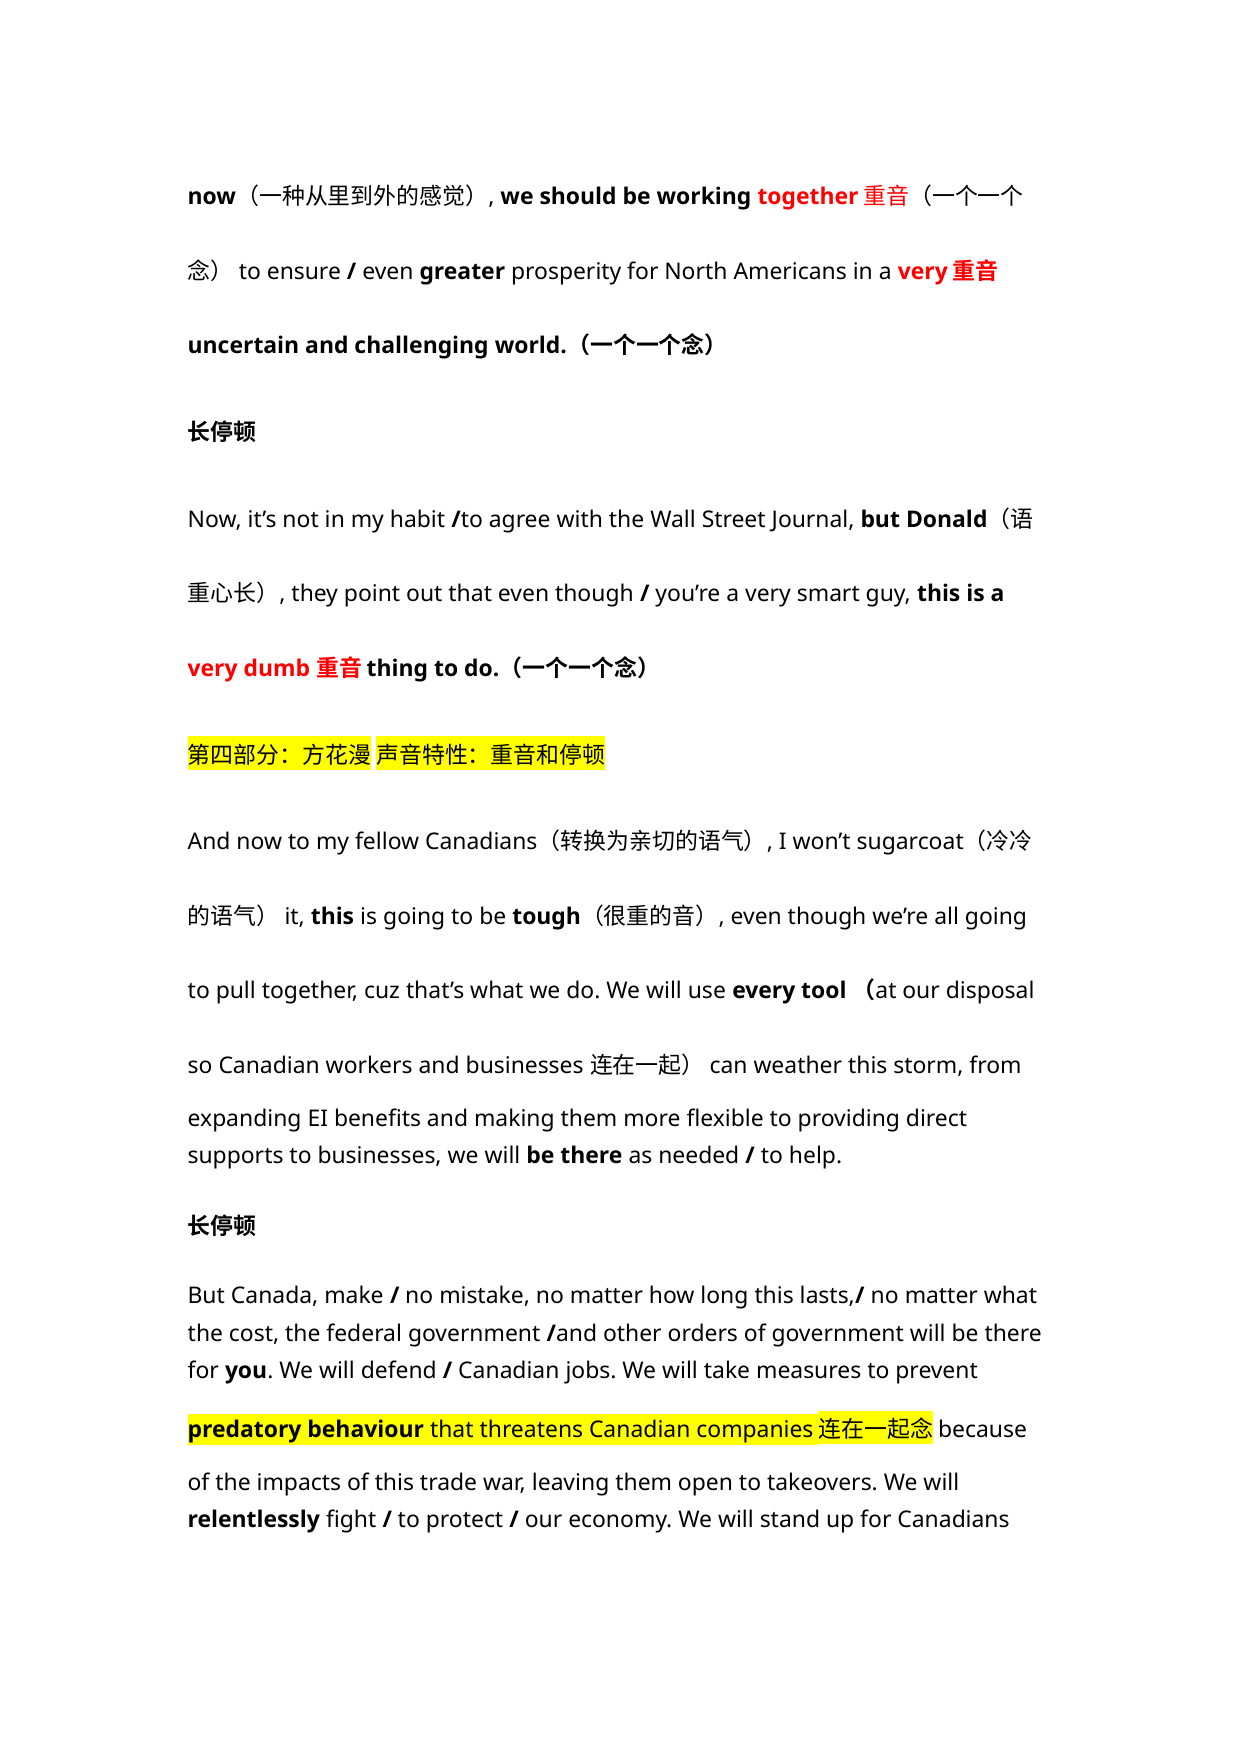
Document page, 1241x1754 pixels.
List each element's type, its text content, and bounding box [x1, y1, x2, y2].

text Now, it’s not in my habit /to agree with the Wall Street Journal, but Donald（语重心长）, they point out that even though / you’re a very smart guy, this is a very dumb 重音thing to do.（一个一个念） [187, 484, 1053, 699]
text 长停顿 [187, 398, 1053, 463]
text And now to my fellow Canadians（转换为亲切的语气）, I won’t sugarcoat（冷冷的语气） it, this is going to be tough（很重的音）, even though we’re all going to pull together, cuz that’s what we do. We will use every tool （at our disposal so Canadian workers and businesses 连在一起） can weather this storm, from expanding EI benefits and making them more flexible to providing direct supports to businesses, we will be there as needed / to help. [187, 807, 1053, 1171]
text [187, 162, 1053, 376]
text 长停顿 [187, 1192, 1053, 1257]
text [187, 1279, 1053, 1535]
text 第四部分：方花漫 声音特性：重音和停顿 [187, 721, 1053, 786]
